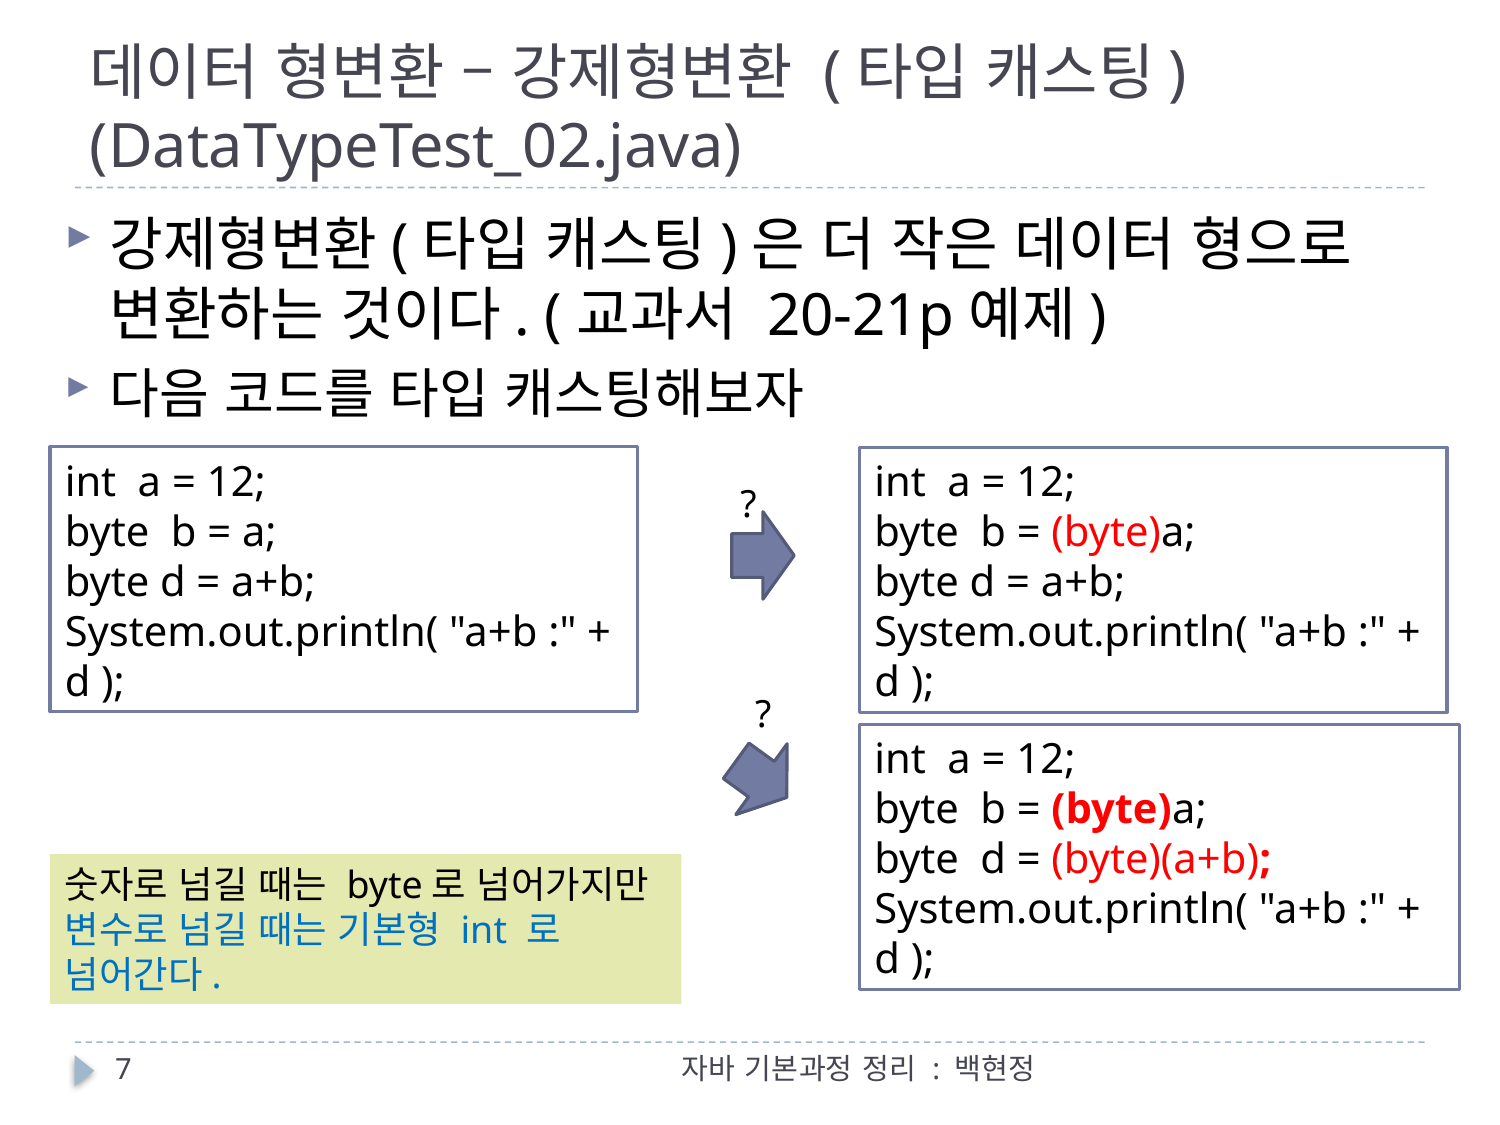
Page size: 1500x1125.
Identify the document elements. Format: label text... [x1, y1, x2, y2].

title 데이터 형변환 – 강제형변환 (타입 캐스팅) (DataTypeTest_02.java) [75, 24, 1425, 188]
